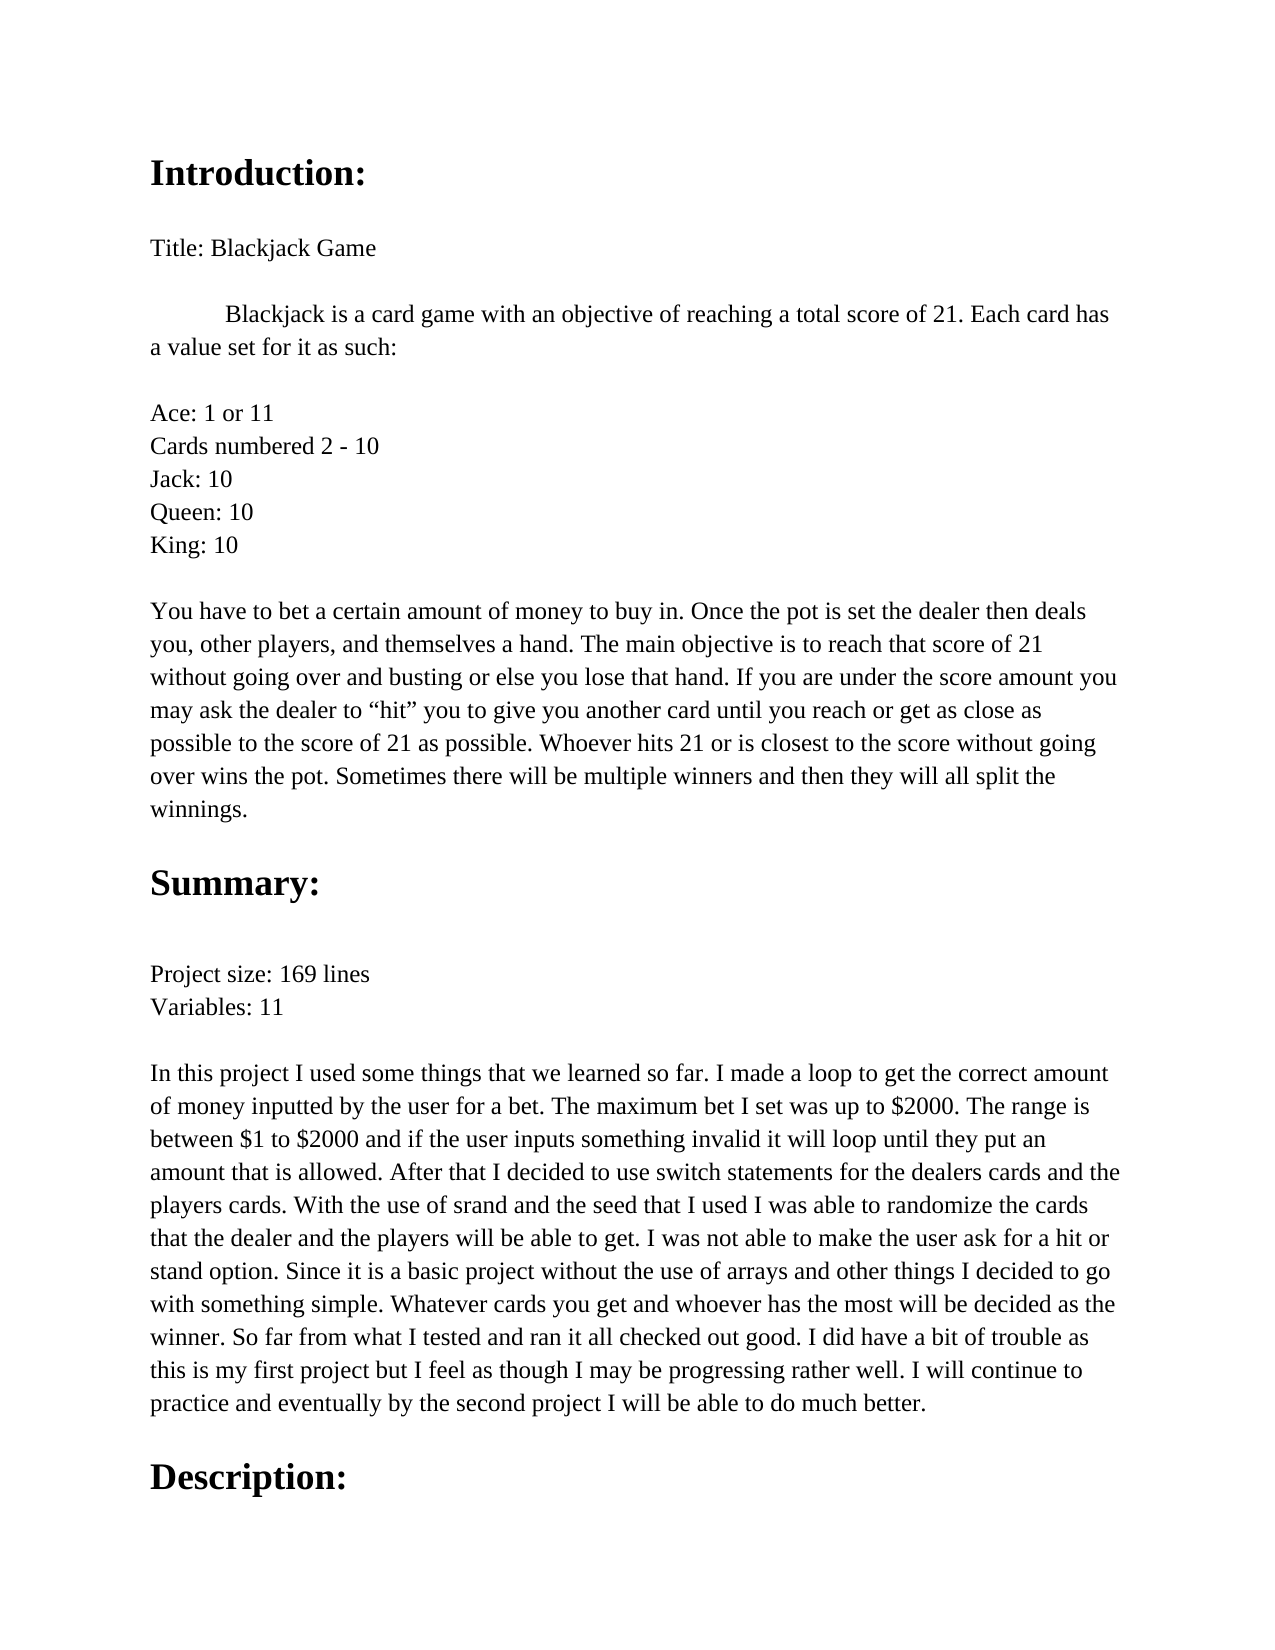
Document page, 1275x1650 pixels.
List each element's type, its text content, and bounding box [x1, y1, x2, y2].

text Project size: 169 lines [150, 959, 1125, 988]
text Ace: 1 or 11 [150, 398, 1125, 426]
text Title: Blackjack Game [150, 233, 1125, 261]
text Description: [150, 1454, 1125, 1498]
text Jack: 10 [150, 464, 1125, 492]
text You have to bet a certain amount of money to buy in. Once the pot is set the dealer then deals you, other players, and themselves a hand. The main objective is to reach that score of 21 without going over and busting or else you lose that hand. If you are under the score amount you may ask the dealer to “hit” you to give you another card until you reach or get as close as possible to the score of 21 as possible. Whoever hits 21 or is closest to the score without going over wins the pot. Sometimes there will be multiple winners and then they will all split the winnings. [150, 596, 1125, 823]
text Cards numbered 2 - 10 [150, 431, 1125, 459]
text Summary: [150, 860, 1125, 903]
text Variables: 11 [150, 992, 1125, 1021]
text Blackjack is a card game with an objective of reaching a total score of 21. Each card has a value set for it as such: [150, 299, 1125, 360]
text Introduction: [150, 150, 1125, 193]
text Queen: 10 [150, 497, 1125, 526]
text In this project I used some things that we learned so far. I made a loop to get the correct amount of money inputted by the user for a bet. The maximum bet I set was up to $2000. The range is between $1 to $2000 and if the user inputs something invalid it will loop until they put an amount that is allowed. After that I decided to use switch statements for the dealers cards and the players cards. With the use of srand and the seed that I used I was able to randomize the cards that the dealer and the players will be able to get. I was not able to make the user ask for a hit or stand option. Since it is a basic project without the use of arrays and other things I decided to go with something simple. Whatever cards you get and whoever has the most will be decided as the winner. So far from what I tested and ran it all checked out good. I did have a bit of trouble as this is my first project but I feel as though I may be progressing rather well. I will continue to practice and eventually by the second project I will be able to do much better. [150, 1058, 1125, 1417]
text King: 10 [150, 530, 1125, 558]
